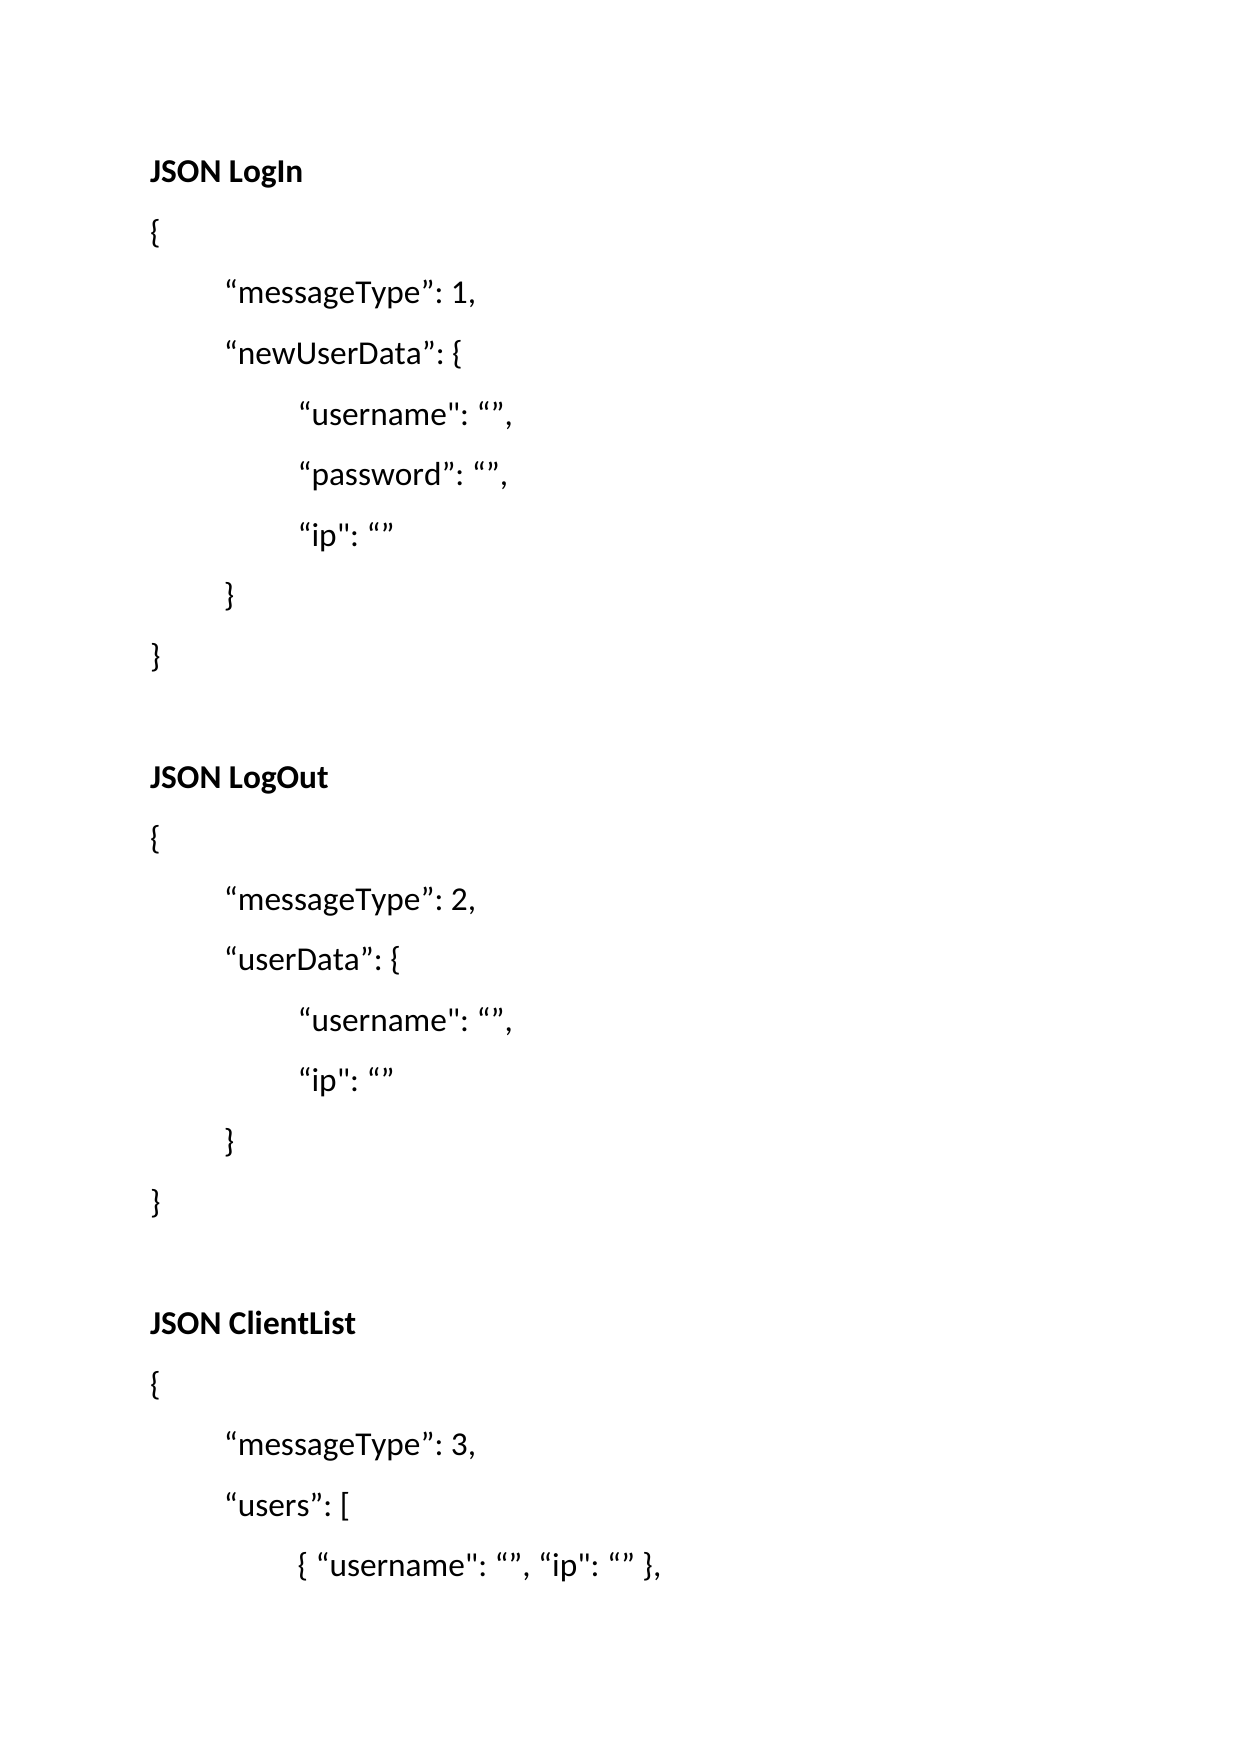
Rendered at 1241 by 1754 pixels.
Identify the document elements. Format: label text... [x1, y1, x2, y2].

text “messageType”: 2, [150, 877, 1090, 918]
text “messageType”: 3, [150, 1423, 1090, 1464]
text { [150, 211, 1090, 251]
text { “username": “”, “ip": “” }, [224, 1544, 1090, 1585]
text “messageType”: 1, [150, 271, 1090, 312]
text } [150, 1120, 1090, 1161]
text “userData”: { [150, 938, 1090, 979]
text JSON LogIn [150, 150, 1090, 191]
text } [150, 574, 1090, 615]
text { [150, 1362, 1090, 1403]
text “username": “”, [224, 999, 1090, 1039]
text “ip": “” [224, 514, 1090, 554]
text “password”: “”, [224, 453, 1090, 494]
text JSON ClientList [150, 1302, 1090, 1343]
text { [150, 817, 1090, 858]
text “newUserData”: { [150, 332, 1090, 373]
text “username": “”, [224, 392, 1090, 433]
text JSON LogOut [150, 756, 1090, 797]
text } [150, 1181, 1090, 1221]
text “users”: [ [150, 1484, 1090, 1524]
text } [150, 635, 1090, 676]
text “ip": “” [224, 1059, 1090, 1100]
